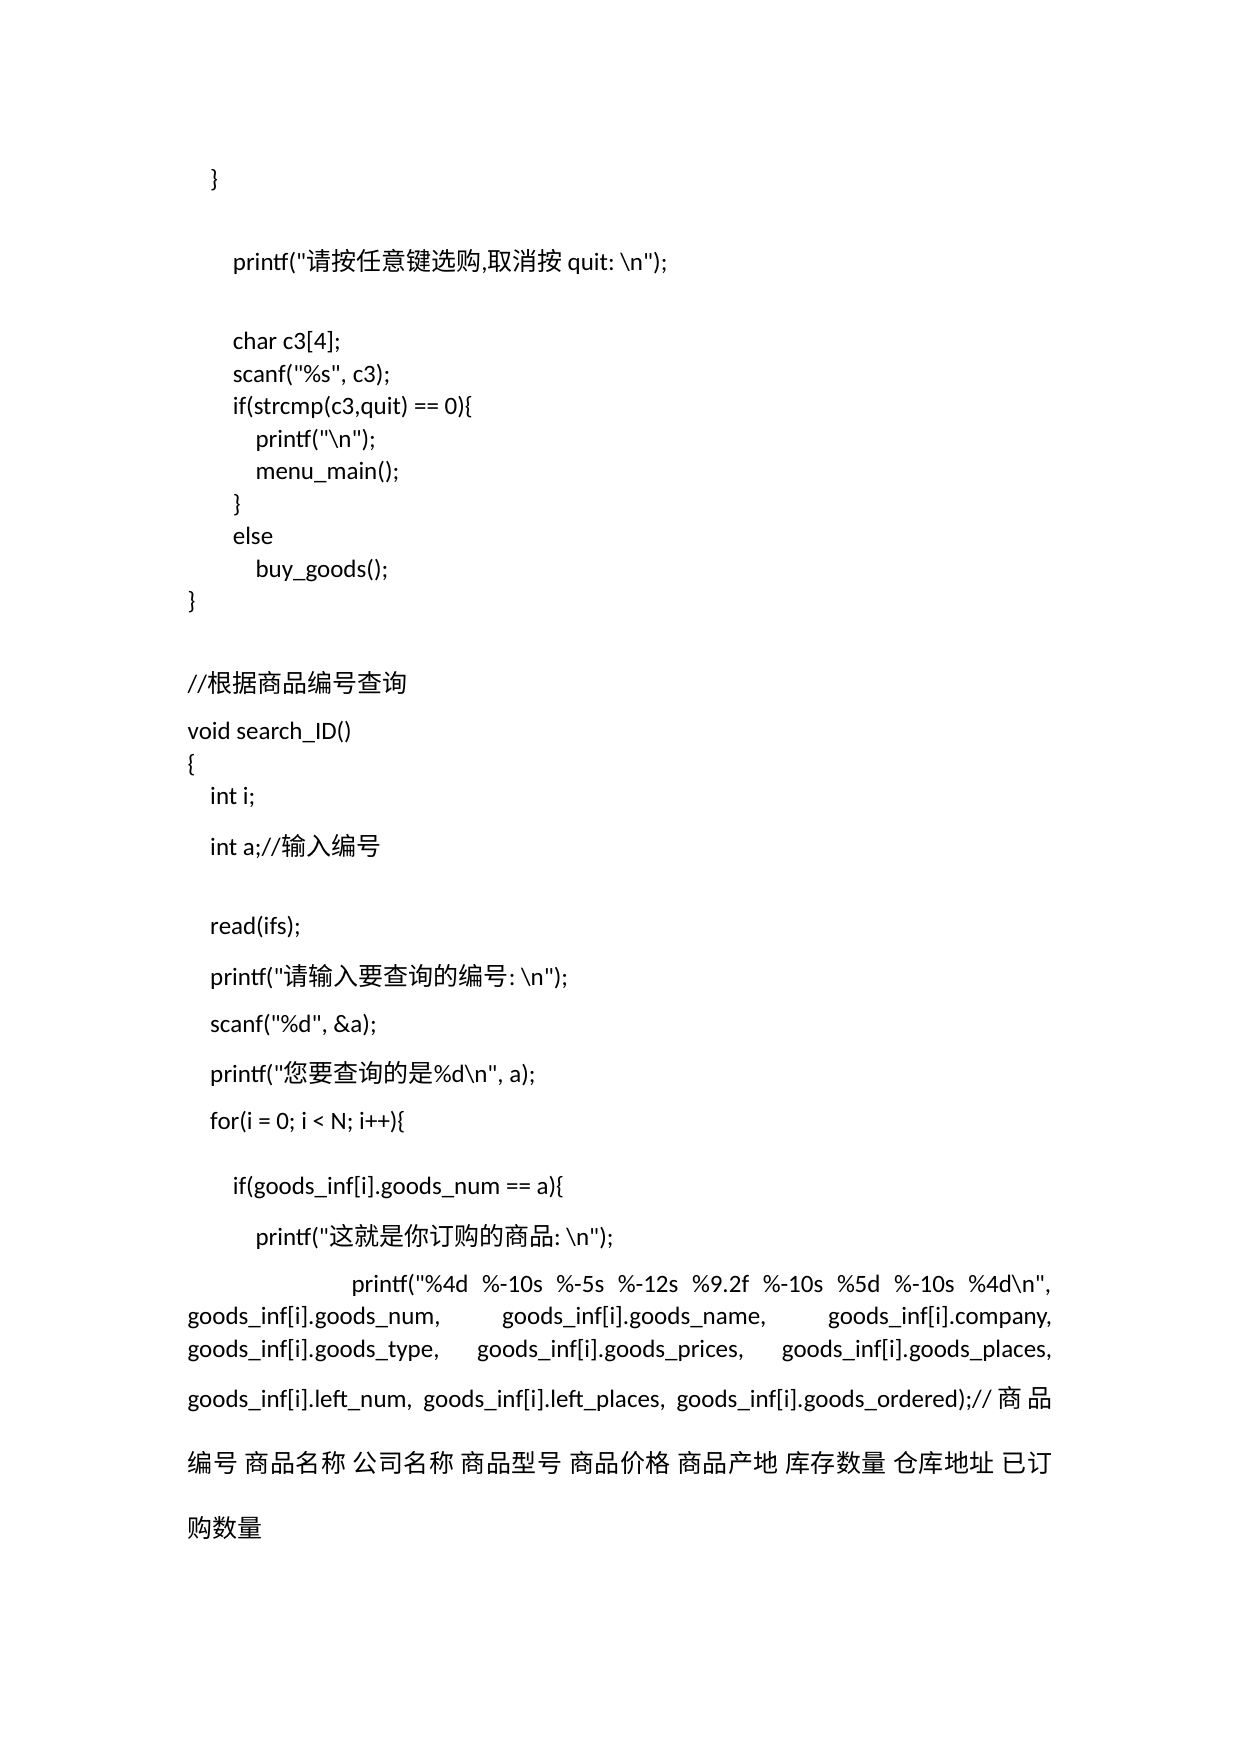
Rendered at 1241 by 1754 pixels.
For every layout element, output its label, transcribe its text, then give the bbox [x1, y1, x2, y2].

list read(ifs); [187, 909, 1053, 942]
list printf("\n"); [187, 422, 1053, 454]
list char c3[4]; [187, 324, 1053, 357]
list printf("请输入要查询的编号: \n"); [187, 942, 1053, 1007]
list if(strcmp(c3,quit) == 0){ [187, 389, 1053, 422]
list buy_goods(); [187, 552, 1053, 584]
list if(goods_inf[i].goods_num == a){ [187, 1169, 1053, 1202]
list printf("%4d %-10s %-5s %-12s %9.2f %-10s %5d %-10s %4d\n", goods_inf[i].goods_num, goods_inf[i].goods_name, goods_inf[i].company, goods_inf[i].goods_type, goods_inf[i].goods_prices, goods_inf[i].goods_places, goods_inf[i].left_num, goods_inf[i].left_places, goods_inf[i].goods_ordered);//商品编号 商品名称 公司名称 商品型号 商品价格 商品产地 库存数量 仓库地址 已订购数量 [187, 1267, 1053, 1559]
list scanf("%s", c3); [187, 357, 1053, 389]
list printf("您要查询的是%d\n", a); [187, 1039, 1053, 1104]
list } [187, 487, 1053, 519]
list menu_main(); [187, 454, 1053, 487]
list { [187, 747, 1053, 779]
list int i; [187, 779, 1053, 812]
list printf("请按任意键选购,取消按quit: \n"); [187, 227, 1053, 292]
list void search_ID() [187, 714, 1053, 747]
list scanf("%d", &a); [187, 1007, 1053, 1039]
list for(i = 0; i < N; i++){ [187, 1104, 1053, 1137]
list } [187, 162, 1053, 194]
list int a;//输入编号 [187, 812, 1053, 877]
list printf("这就是你订购的商品: \n"); [187, 1202, 1053, 1267]
list else [187, 519, 1053, 552]
list //根据商品编号查询 [187, 649, 1053, 714]
list } [187, 584, 1053, 617]
